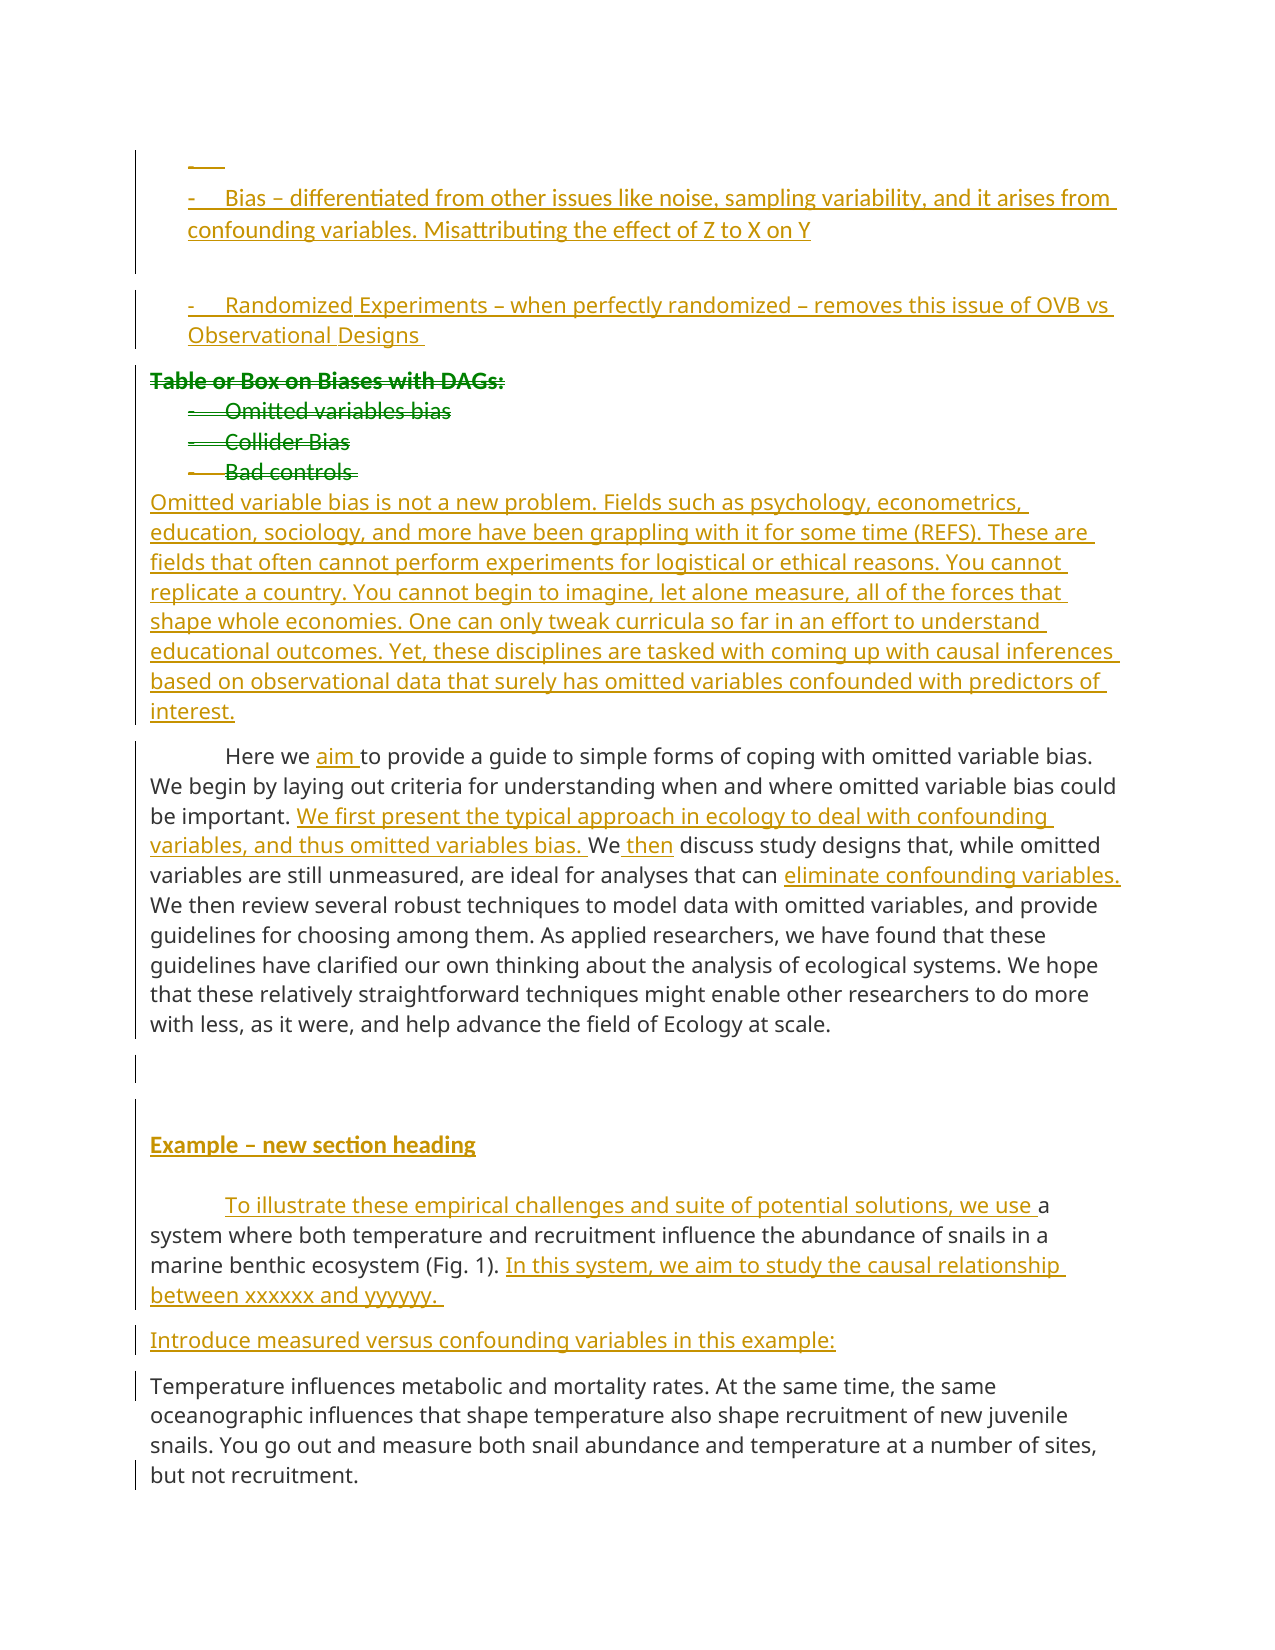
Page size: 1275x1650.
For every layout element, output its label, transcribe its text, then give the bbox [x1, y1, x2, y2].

text Here we to provide a guide to simple forms of coping with omitted variable bias. We begin by laying out criteria for understanding when and where omitted variable bias could be important. We discuss study designs that, while omitted variables are still unmeasured, are ideal for analyses that can We then review several robust techniques to model data with omitted variables, and provide guidelines for choosing among them. As applied researchers, we have found that these guidelines have clarified our own thinking about the analysis of ecological systems. We hope that these relatively straightforward techniques might enable other researchers to do more with less, as it were, and help advance the field of Ecology at scale. [150, 741, 1125, 1039]
text Temperature influences metabolic and mortality rates. At the same time, the same oceanographic influences that shape temperature also shape recruitment of new juvenile snails. You go out and measure both snail abundance and temperature at a number of sites, but not recruitment. [150, 1371, 1125, 1490]
text a system where both temperature and recruitment influence the abundance of snails in a marine benthic ecosystem (Fig. 1). [150, 1191, 1125, 1310]
